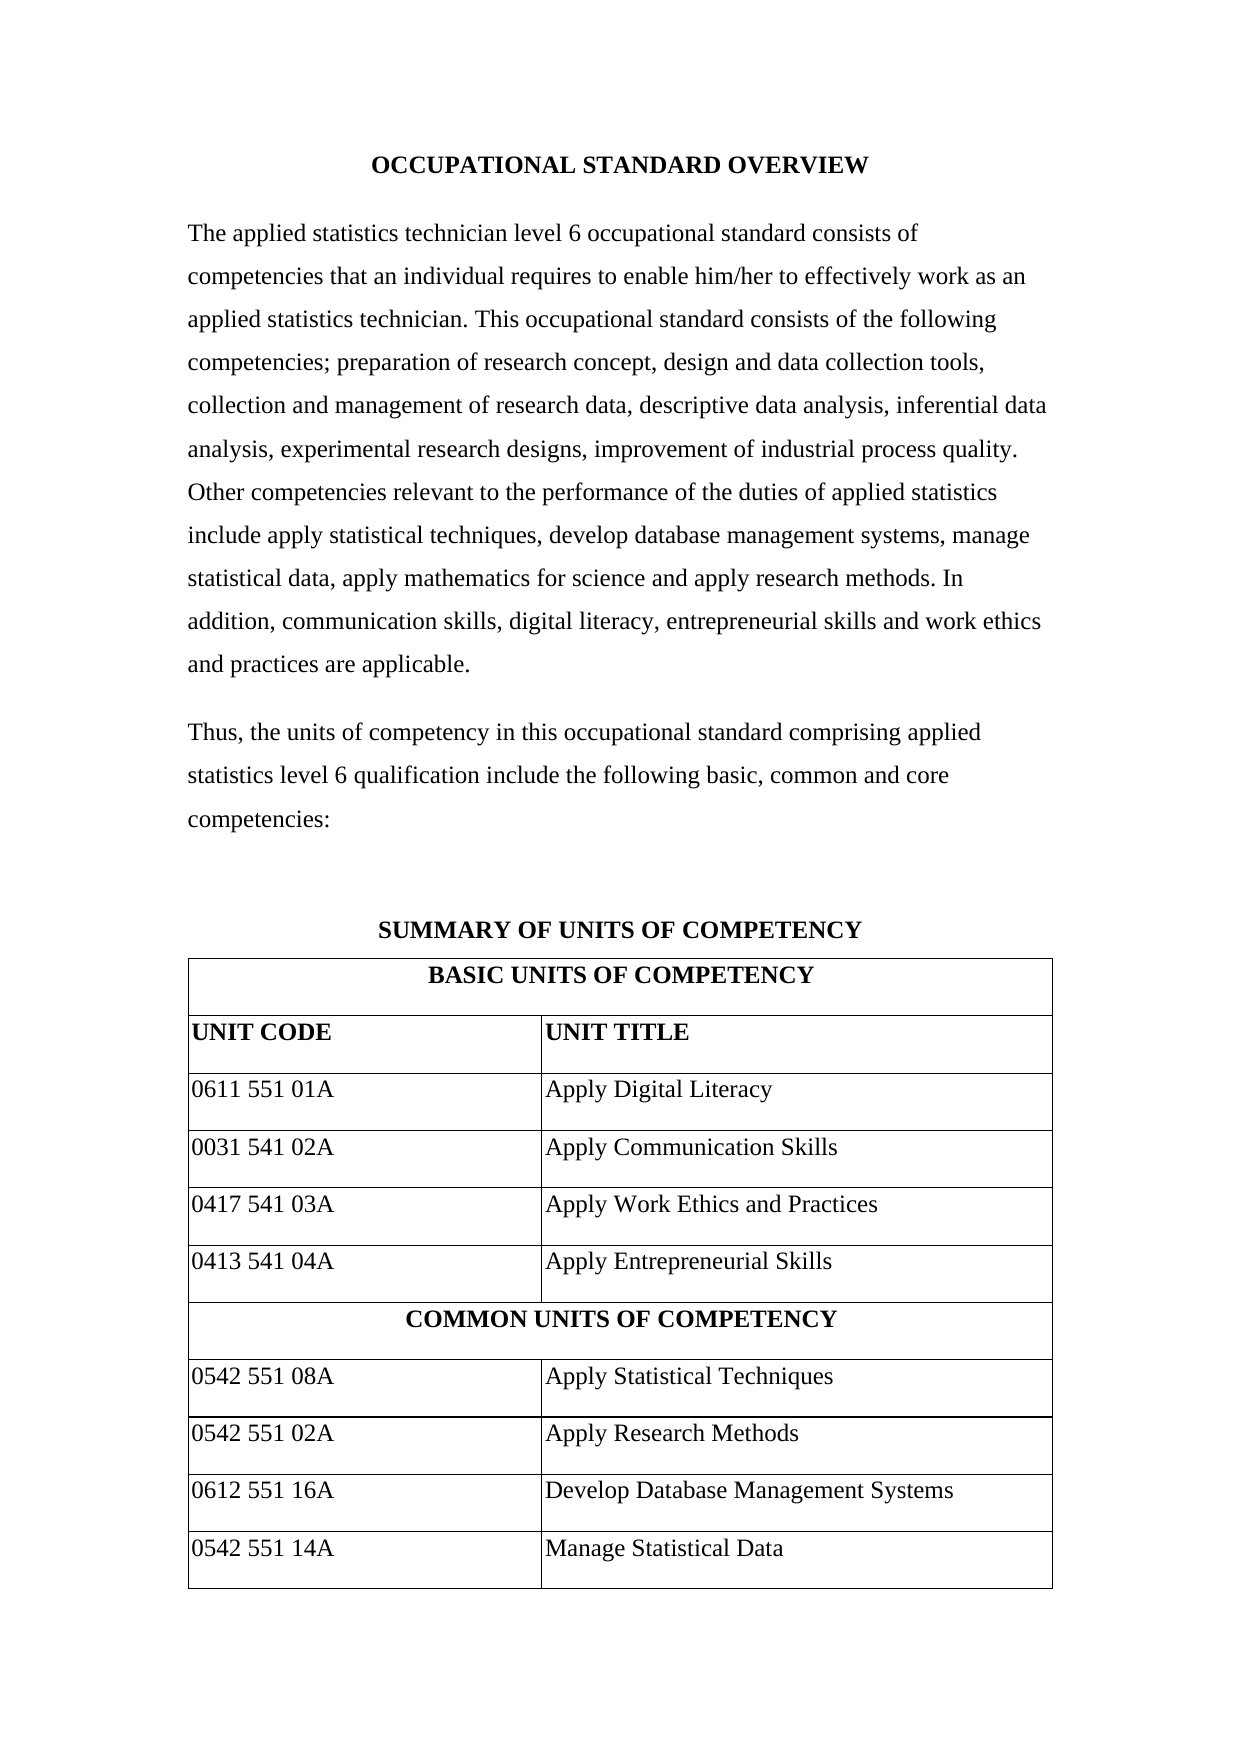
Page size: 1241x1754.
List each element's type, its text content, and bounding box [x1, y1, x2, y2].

text The applied statistics technician level 6 occupational standard consists of competencies that an individual requires to enable him/her to effectively work as an applied statistics technician. This occupational standard consists of the following competencies; preparation of research concept, design and data collection tools, collection and management of research data, descriptive data analysis, inferential data analysis, experimental research designs, improvement of industrial process quality. Other competencies relevant to the performance of the duties of applied statistics include apply statistical techniques, develop database management systems, manage statistical data, apply mathematics for science and apply research methods. In addition, communication skills, digital literacy, entrepreneurial skills and work ethics and practices are applicable. [187, 218, 1053, 678]
table_cell Apply Statistical Techniques [542, 1360, 1052, 1416]
table_cell UNIT TITLE [542, 1016, 1052, 1073]
table_cell Manage Statistical Data [542, 1532, 1052, 1588]
table_cell 0611 551 01A [189, 1074, 541, 1130]
table_cell Apply Work Ethics and Practices [542, 1188, 1052, 1244]
table_cell UNIT CODE [189, 1016, 541, 1073]
table_cell Apply Entrepreneurial Skills [542, 1246, 1052, 1302]
table_cell 0413 541 04A [189, 1246, 541, 1302]
table_cell Apply Communication Skills [542, 1131, 1052, 1187]
table_cell 0612 551 16A [189, 1475, 541, 1531]
table_header BASIC UNITS OF COMPETENCY [189, 959, 1052, 1015]
table_cell Apply Research Methods [542, 1418, 1052, 1474]
subtitle SUMMARY OF UNITS OF COMPETENCY [187, 915, 1053, 944]
table_cell 0417 541 03A [189, 1188, 541, 1244]
table_cell 0031 541 02A [189, 1131, 541, 1187]
table_cell Develop Database Management Systems [542, 1475, 1052, 1531]
table_cell 0542 551 02A [189, 1418, 541, 1474]
table_cell 0542 551 08A [189, 1360, 541, 1416]
table_cell Apply Digital Literacy [542, 1074, 1052, 1130]
table_cell COMMON UNITS OF COMPETENCY [189, 1303, 1052, 1359]
text Thus, the units of competency in this occupational standard comprising applied statistics level 6 qualification include the following basic, common and core competencies: [187, 717, 1053, 832]
table_cell 0542 551 14A [189, 1532, 541, 1588]
text OCCUPATIONAL STANDARD OVERVIEW [187, 150, 1053, 179]
